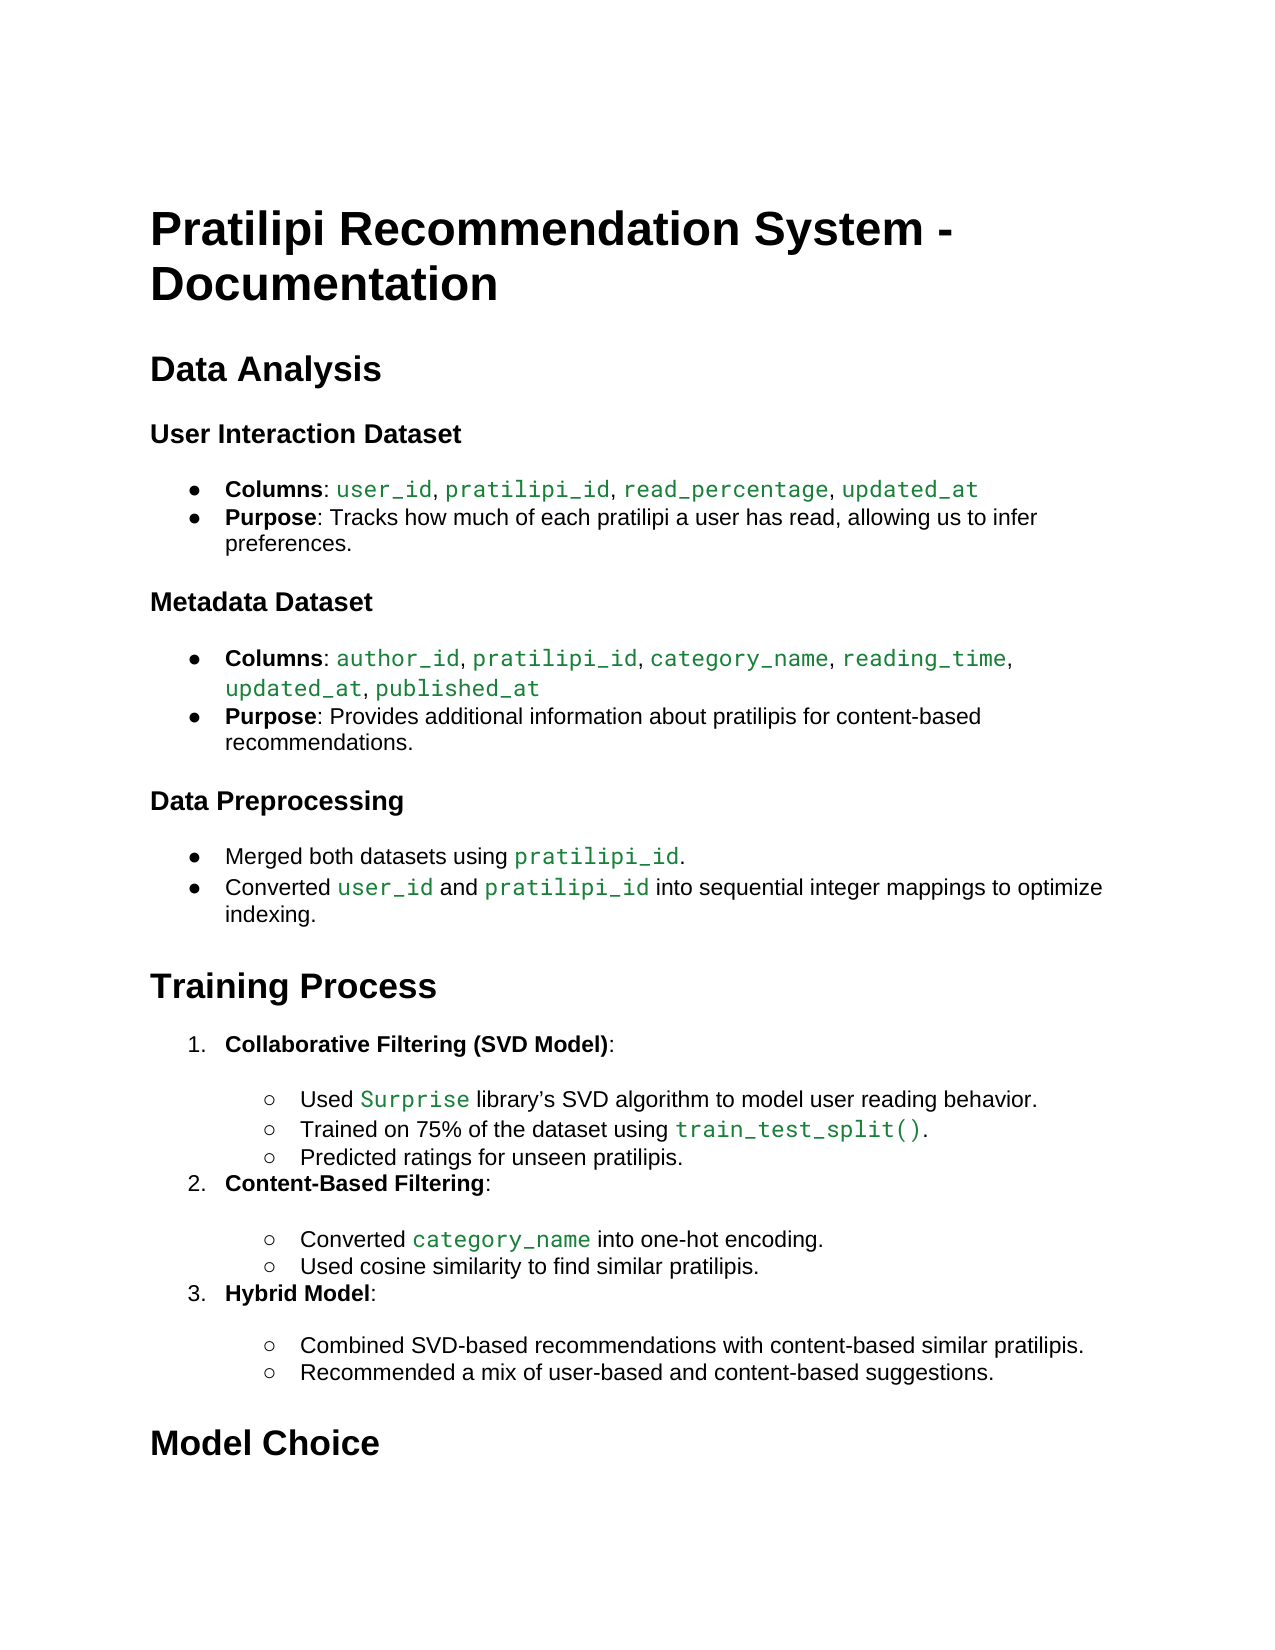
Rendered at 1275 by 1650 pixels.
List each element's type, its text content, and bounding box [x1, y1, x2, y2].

list Trained on 75% of the dataset using train_test_split(). [262, 1114, 1125, 1144]
list Columns: user_id, pratilipi_id, read_percentage, updated_at [187, 474, 1125, 504]
list Converted category_name into one-hot encoding. [262, 1223, 1125, 1253]
list Purpose: Tracks how much of each pratilipi a user has read, allowing us to infer preferences. [187, 504, 1125, 557]
list Collaborative Filtering (SVD Model): [187, 1031, 1125, 1083]
subtitle Data Analysis [150, 348, 1125, 388]
subtitle Training Process [150, 965, 1125, 1006]
subtitle User Interaction Dataset [150, 418, 1125, 449]
subtitle Data Preprocessing [150, 784, 1125, 816]
list Content-Based Filtering: [187, 1170, 1125, 1223]
list Used cosine similarity to find similar pratilipis. [262, 1253, 1125, 1279]
list Converted user_id and pratilipi_id into sequential integer mappings to optimize indexing. [187, 871, 1125, 927]
subtitle Metadata Dataset [150, 586, 1125, 617]
list Used Surprise library’s SVD algorithm to model user reading behavior. [262, 1083, 1125, 1114]
list Predicted ratings for unseen pratilipis. [262, 1144, 1125, 1170]
list Columns: author_id, pratilipi_id, category_name, reading_time, updated_at, published_at [187, 642, 1125, 703]
subtitle Pratilipi Recommendation System - Documentation [150, 200, 1125, 310]
list Combined SVD-based recommendations with content-based similar pratilipis. [262, 1332, 1125, 1358]
list Recommended a mix of user-based and content-based suggestions. [262, 1358, 1125, 1385]
list Purpose: Provides additional information about pratilipis for content-based recommendations. [187, 703, 1125, 755]
subtitle Model Choice [150, 1422, 1125, 1463]
list Merged both datasets using pratilipi_id. [187, 841, 1125, 871]
list Hybrid Model: [187, 1279, 1125, 1332]
